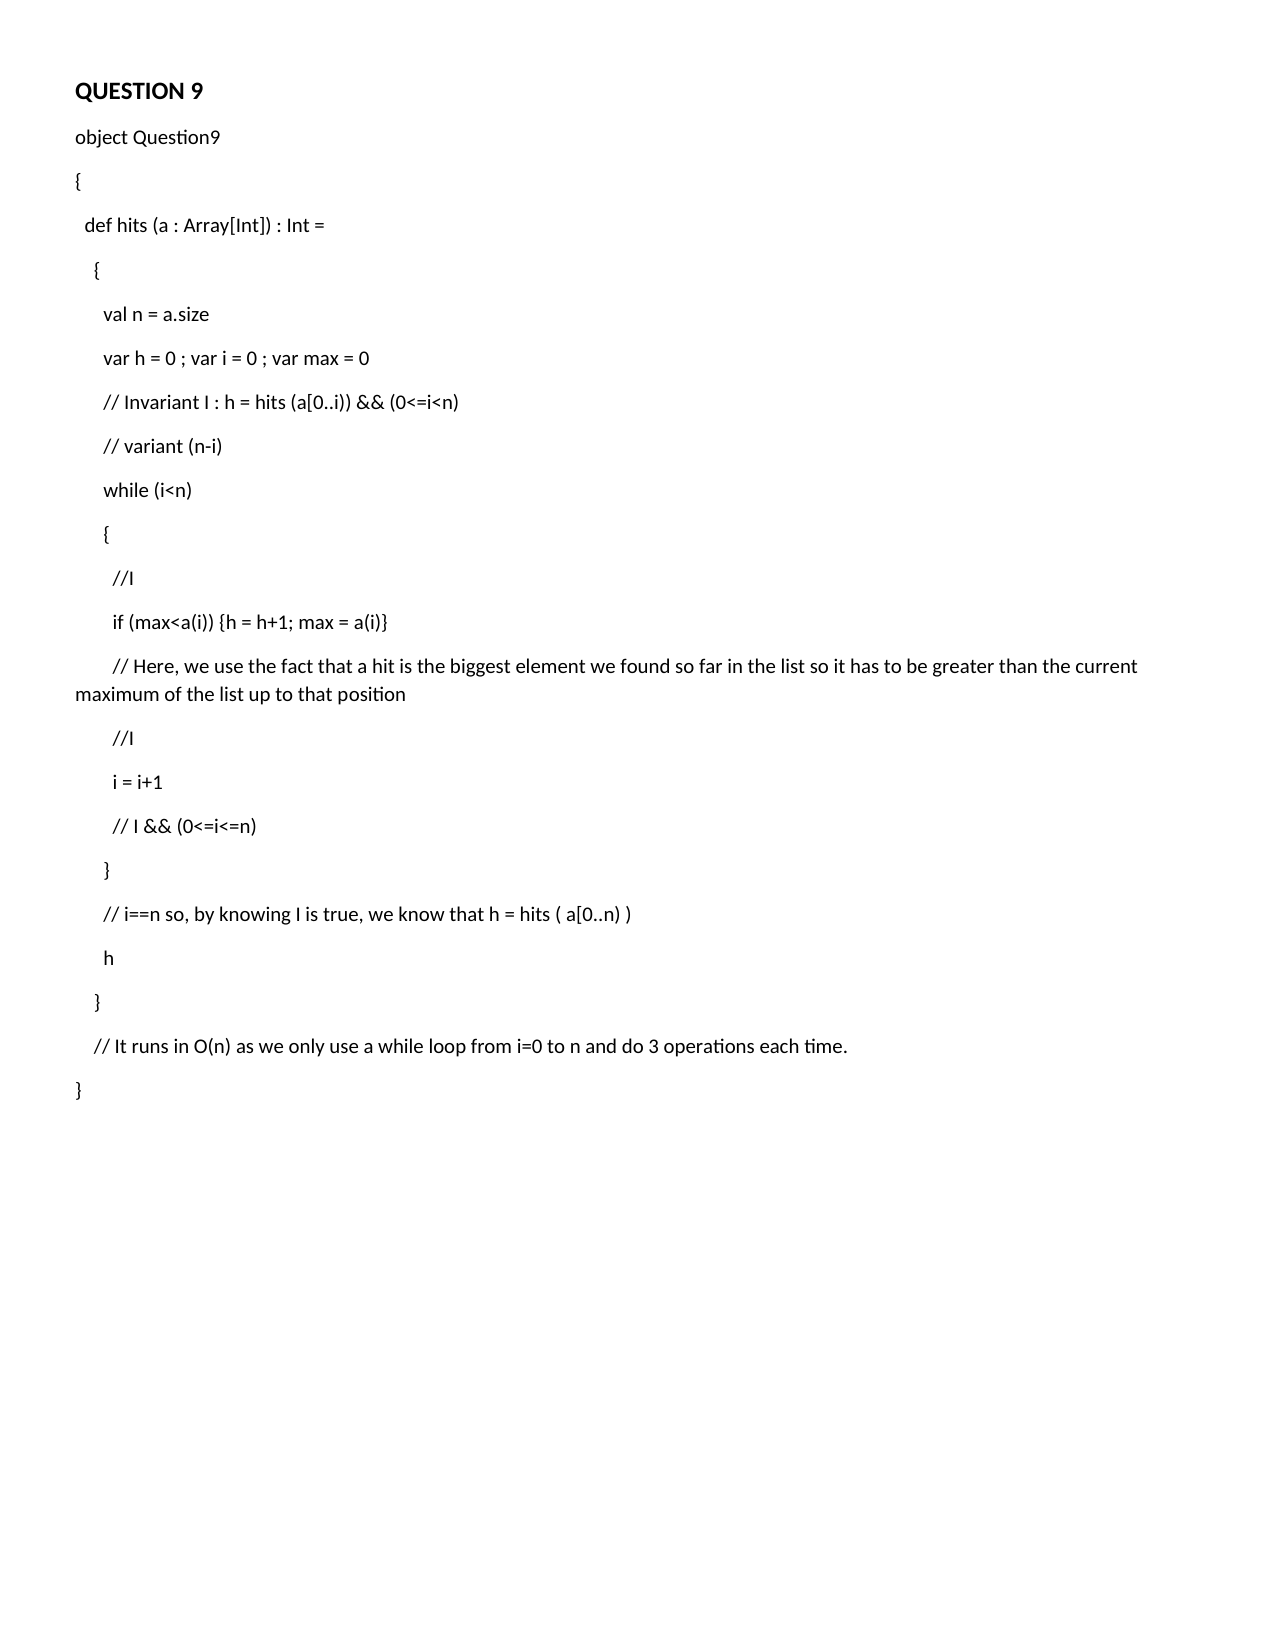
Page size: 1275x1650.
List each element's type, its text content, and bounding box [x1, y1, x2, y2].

text // variant (n-i) [75, 433, 1200, 458]
text while (i<n) [75, 477, 1200, 502]
text //I [75, 565, 1200, 591]
text } [75, 857, 1200, 882]
text // It runs in O(n) as we only use a while loop from i=0 to n and do 3 operations each time. [75, 1033, 1200, 1059]
text { [75, 169, 1200, 194]
text } [75, 989, 1200, 1014]
text def hits (a : Array[Int]) : Int = [75, 213, 1200, 238]
text val n = a.size [75, 301, 1200, 326]
text { [75, 521, 1200, 547]
text } [75, 1077, 1200, 1103]
text h [75, 945, 1200, 971]
text // Here, we use the fact that a hit is the biggest element we found so far in the list so it has to be greater than the current maximum of the list up to that position [75, 653, 1200, 706]
text //I [75, 725, 1200, 750]
text // Invariant I : h = hits (a[0..i)) && (0<=i<n) [75, 389, 1200, 414]
text i = i+1 [75, 769, 1200, 794]
text { [75, 257, 1200, 282]
text // i==n so, by knowing I is true, we know that h = hits ( a[0..n) ) [75, 901, 1200, 926]
text // I && (0<=i<=n) [75, 813, 1200, 838]
text QUESTION 9 [75, 75, 1200, 106]
text if (max<a(i)) {h = h+1; max = a(i)} [75, 609, 1200, 635]
text var h = 0 ; var i = 0 ; var max = 0 [75, 345, 1200, 370]
text object Question9 [75, 124, 1200, 150]
